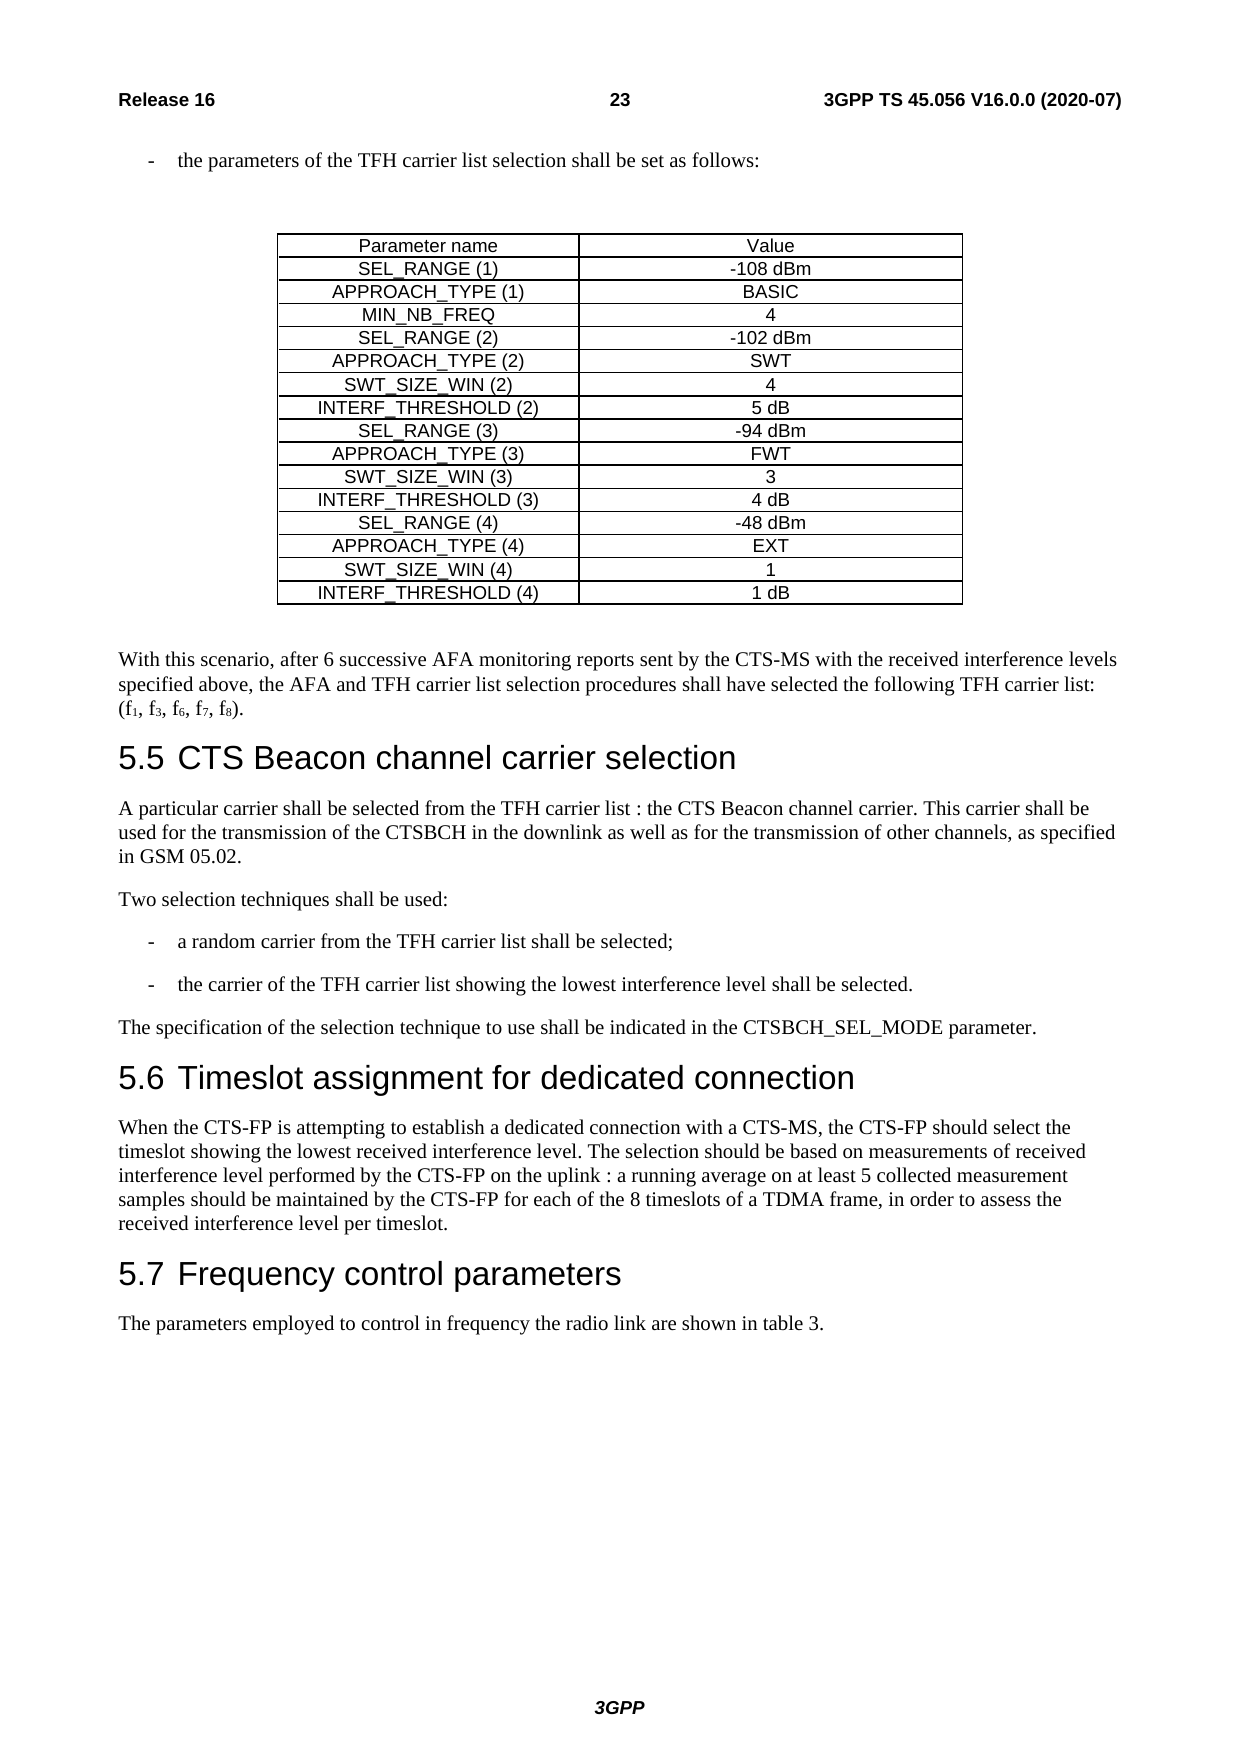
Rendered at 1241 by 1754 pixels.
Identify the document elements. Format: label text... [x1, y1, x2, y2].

table_cell SEL_RANGE (3) [278, 419, 578, 441]
table_cell 1 [580, 558, 962, 580]
table_cell 3 [580, 466, 962, 487]
table_cell APPROACH_TYPE (4) [278, 535, 578, 557]
table_cell APPROACH_TYPE (2) [278, 350, 578, 372]
table_cell SEL_RANGE (4) [278, 512, 578, 534]
subtitle 5.7 Frequency control parameters [118, 1254, 1122, 1292]
table_cell SWT_SIZE_WIN (2) [278, 373, 578, 395]
table_cell SEL_RANGE (1) [278, 257, 578, 279]
text Two selection techniques shall be used: [118, 886, 1122, 911]
subtitle 5.6 Timeslot assignment for dedicated connection [118, 1058, 1122, 1096]
table_cell 4 dB [580, 489, 962, 511]
table_cell 4 [580, 304, 962, 326]
text When the CTS-FP is attempting to establish a dedicated connection with a CTS-MS, the CTS-FP should select the timeslot showing the lowest received interference level. The selection should be based on measurements of received interference level performed by the CTS-FP on the uplink : a running average on at least 5 collected measurement samples should be maintained by the CTS-FP for each of the 8 timeslots of a TDMA frame, in order to assess the received interference level per timeslot. [118, 1115, 1122, 1235]
table_cell -108 dBm [580, 258, 962, 279]
table_cell APPROACH_TYPE (1) [278, 280, 578, 302]
text The specification of the selection technique to use shall be indicated in the CTSBCH_SEL_MODE parameter. [118, 1015, 1122, 1039]
text With this scenario, after 6 successive AFA monitoring reports sent by the CTS-MS with the received interference levels specified above, the AFA and TFH carrier list selection procedures shall have selected the following TFH carrier list: (f1, f3, f6, f7, f8). [118, 647, 1122, 719]
table_cell BASIC [580, 281, 962, 302]
table_cell -102 dBm [580, 327, 962, 349]
text A particular carrier shall be selected from the TFH carrier list : the CTS Beacon channel carrier. This carrier shall be used for the transmission of the CTSBCH in the downlink as well as for the transmission of other channels, as specified in GSM 05.02. [118, 796, 1122, 868]
table_cell -48 dBm [580, 512, 962, 534]
table_cell INTERF_THRESHOLD (4) [278, 581, 578, 603]
table_cell EXT [580, 535, 962, 557]
text - the carrier of the TFH carrier list showing the lowest interference level shall be selected. [148, 972, 1122, 996]
table_cell 1 dB [580, 582, 962, 603]
text - a random carrier from the TFH carrier list shall be selected; [148, 929, 1122, 953]
text The parameters employed to control in frequency the radio link are shown in table 3. [118, 1311, 1122, 1335]
table_cell INTERF_THRESHOLD (3) [278, 489, 578, 511]
text - the parameters of the TFH carrier list selection shall be set as follows: [148, 147, 1122, 172]
table_cell -94 dBm [580, 420, 962, 441]
table_cell 5 dB [580, 397, 962, 418]
table_cell FWT [580, 443, 962, 464]
subtitle 5.5 CTS Beacon channel carrier selection [118, 738, 1122, 777]
table_cell SWT [580, 350, 962, 372]
table_cell 4 [580, 373, 962, 395]
table_header Value [580, 235, 962, 256]
table_cell MIN_NB_FREQ [278, 304, 578, 326]
table_cell SEL_RANGE (2) [278, 327, 578, 349]
table_cell APPROACH_TYPE (3) [278, 442, 578, 464]
table_cell SWT_SIZE_WIN (3) [278, 465, 578, 487]
table_header Parameter name [278, 235, 578, 256]
table_cell SWT_SIZE_WIN (4) [278, 558, 578, 580]
table_cell INTERF_THRESHOLD (2) [278, 396, 578, 418]
